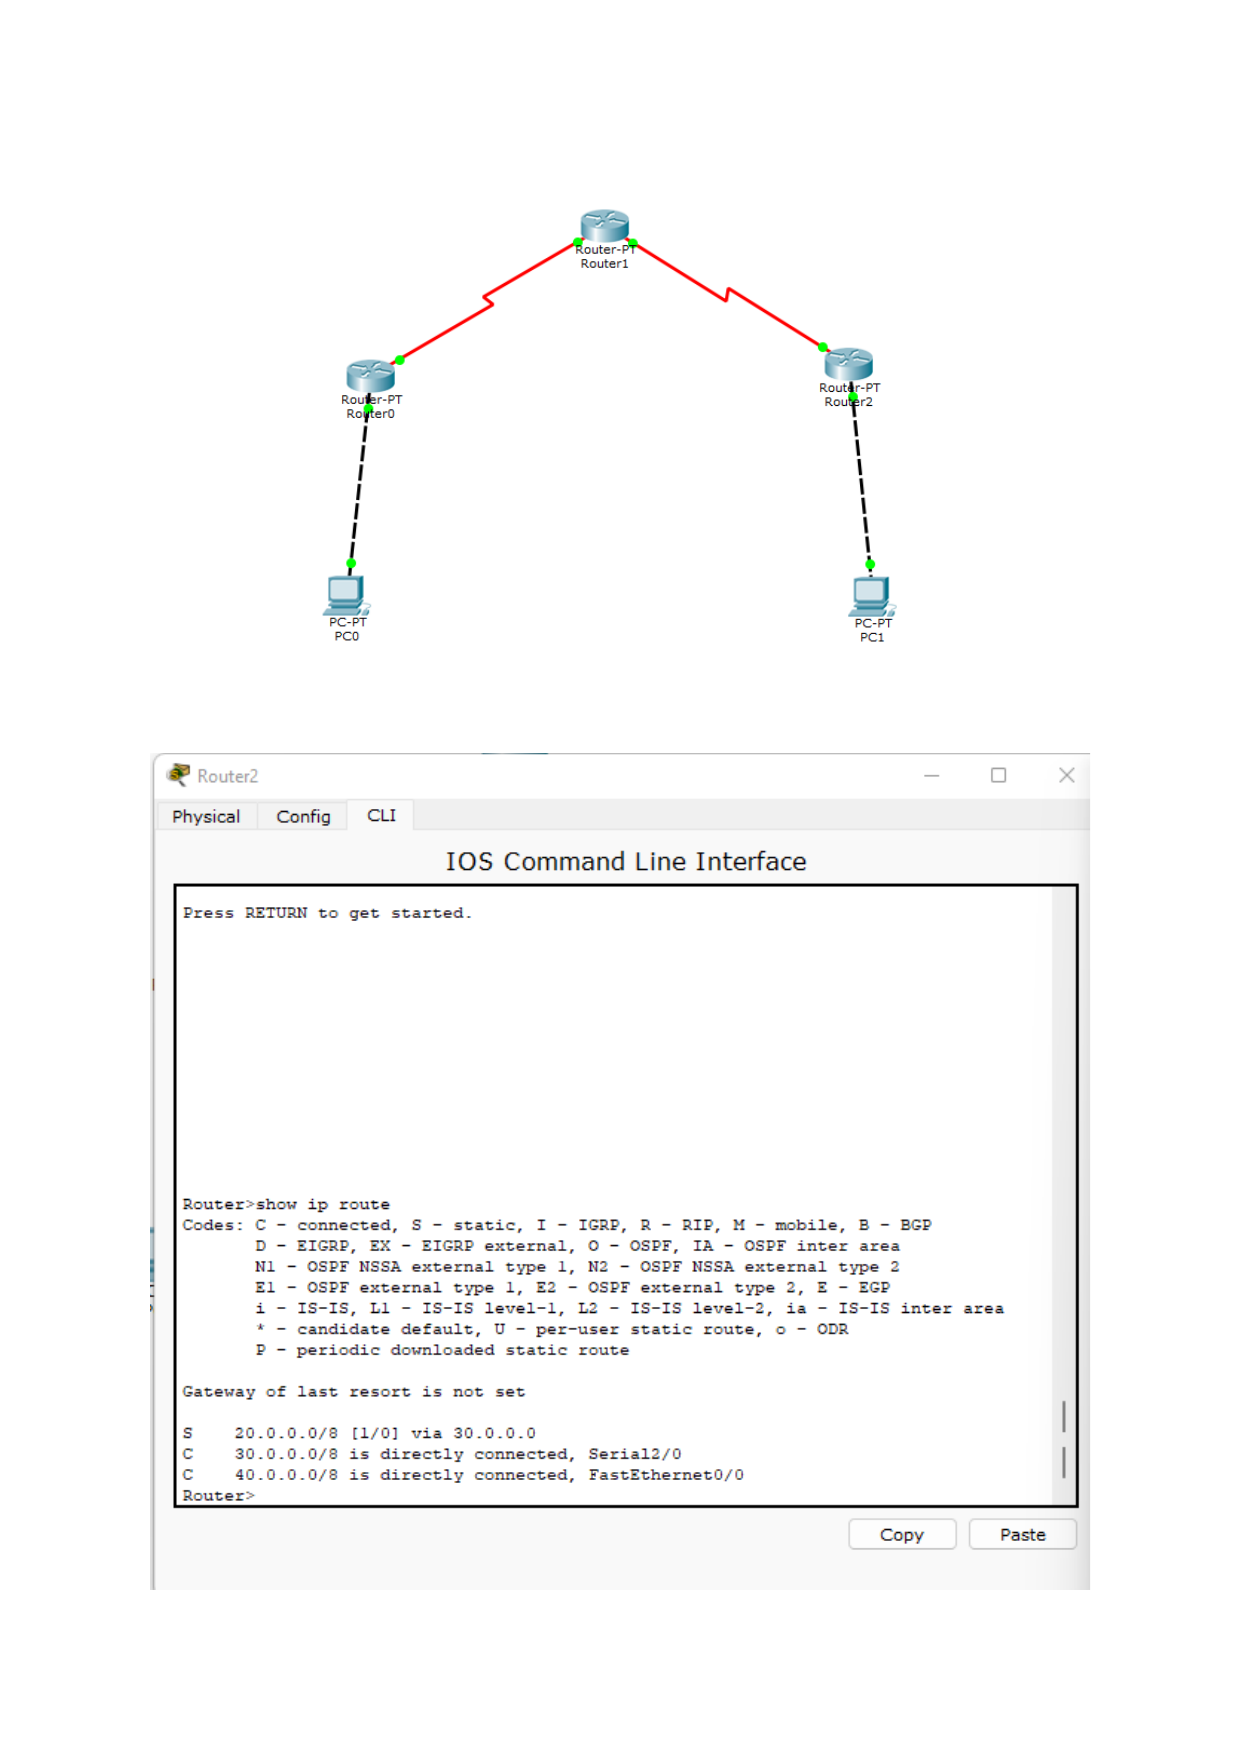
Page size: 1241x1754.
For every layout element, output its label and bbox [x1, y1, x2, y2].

picture [150, 753, 1091, 1590]
picture [150, 150, 1091, 688]
